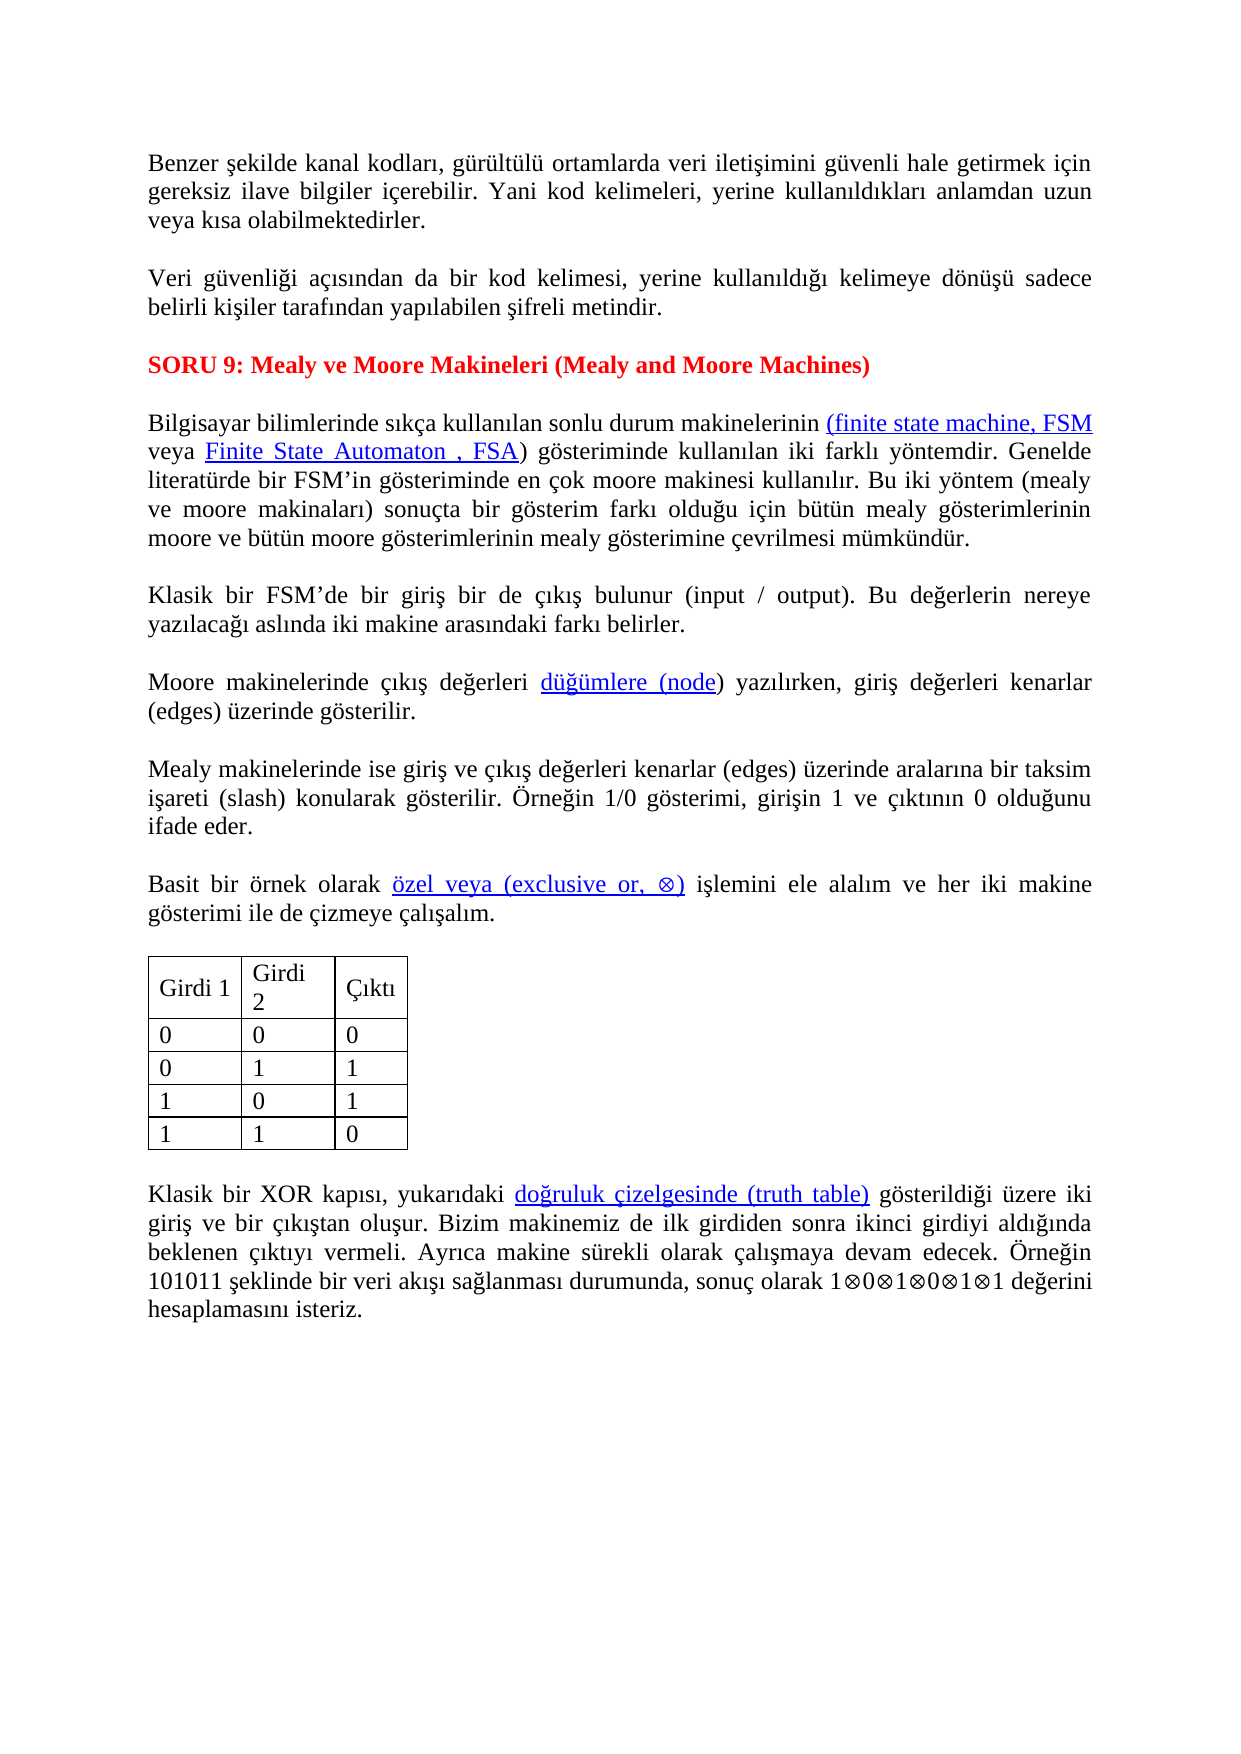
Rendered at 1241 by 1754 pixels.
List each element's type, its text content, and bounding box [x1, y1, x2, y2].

text Klasik bir XOR kapısı, yukarıdaki doğruluk çizelgesinde (truth table) gösterildiği üzere iki giriş ve bir çıkıştan oluşur. Bizim makinemiz de ilk girdiden sonra ikinci girdiyi aldığında beklenen çıktıyı vermeli. Ayrıca makine sürekli olarak çalışmaya devam edecek. Örneğin 101011 şeklinde bir veri akışı sağlanması durumunda, sonuç olarak 101011 değerini hesaplamasını isteriz. [148, 1179, 1093, 1323]
text Moore makinelerinde çıkış değerleri düğümlere (node) yazılırken, giriş değerleri kenarlar (edges) üzerinde gösterilir. [148, 667, 1093, 725]
table_cell 0 [242, 1085, 334, 1116]
text SORU 9: Mealy ve Moore Makineleri (Mealy and Moore Machines) [148, 350, 1093, 378]
table_cell 1 [242, 1118, 334, 1149]
table_cell 0 [336, 1118, 407, 1149]
text Mealy makinelerinde ise giriş ve çıkış değerleri kenarlar (edges) üzerinde aralarına bir taksim işareti (slash) konularak gösterilir. Örneğin 1/0 gösterimi, girişin 1 ve çıktının 0 olduğunu ifade eder. [148, 754, 1093, 840]
text Veri güvenliği açısından da bir kod kelimesi, yerine kullanıldığı kelimeye dönüşü sadece belirli kişiler tarafından yapılabilen şifreli metindir. [148, 263, 1093, 321]
table_cell 1 [336, 1052, 407, 1083]
table_cell 0 [336, 1019, 407, 1051]
table_cell 1 [242, 1052, 334, 1083]
table_cell 0 [242, 1019, 334, 1051]
table_cell 1 [149, 1118, 241, 1149]
table_cell 1 [149, 1085, 241, 1116]
table_cell 1 [336, 1085, 407, 1116]
text Klasik bir FSM’de bir giriş bir de çıkış bulunur (input / output). Bu değerlerin nereye yazılacağı aslında iki makine arasındaki farkı belirler. [148, 581, 1093, 638]
table_header Girdi 1 [149, 957, 241, 1018]
table_cell 0 [149, 1019, 241, 1051]
table_header Çıktı [336, 957, 407, 1018]
table_header Girdi 2 [242, 957, 334, 1018]
table_cell 0 [149, 1052, 241, 1083]
text Bilgisayar bilimlerinde sıkça kullanılan sonlu durum makinelerinin (finite state machine, FSM veya Finite State Automaton , FSA) gösteriminde kullanılan iki farklı yöntemdir. Genelde literatürde bir FSM’in gösteriminde en çok moore makinesi kullanılır. Bu iki yöntem (mealy ve moore makinaları) sonuçta bir gösterim farkı olduğu için bütün mealy gösterimlerinin moore ve bütün moore gösterimlerinin mealy gösterimine çevrilmesi mümkündür. [148, 408, 1093, 551]
text Benzer şekilde kanal kodları, gürültülü ortamlarda veri iletişimini güvenli hale getirmek için gereksiz ilave bilgiler içerebilir. Yani kod kelimeleri, yerine kullanıldıkları anlamdan uzun veya kısa olabilmektedirler. [148, 148, 1093, 234]
text Basit bir örnek olarak özel veya (exclusive or, ) işlemini ele alalım ve her iki makine gösterimi ile de çizmeye çalışalım. [148, 869, 1093, 927]
